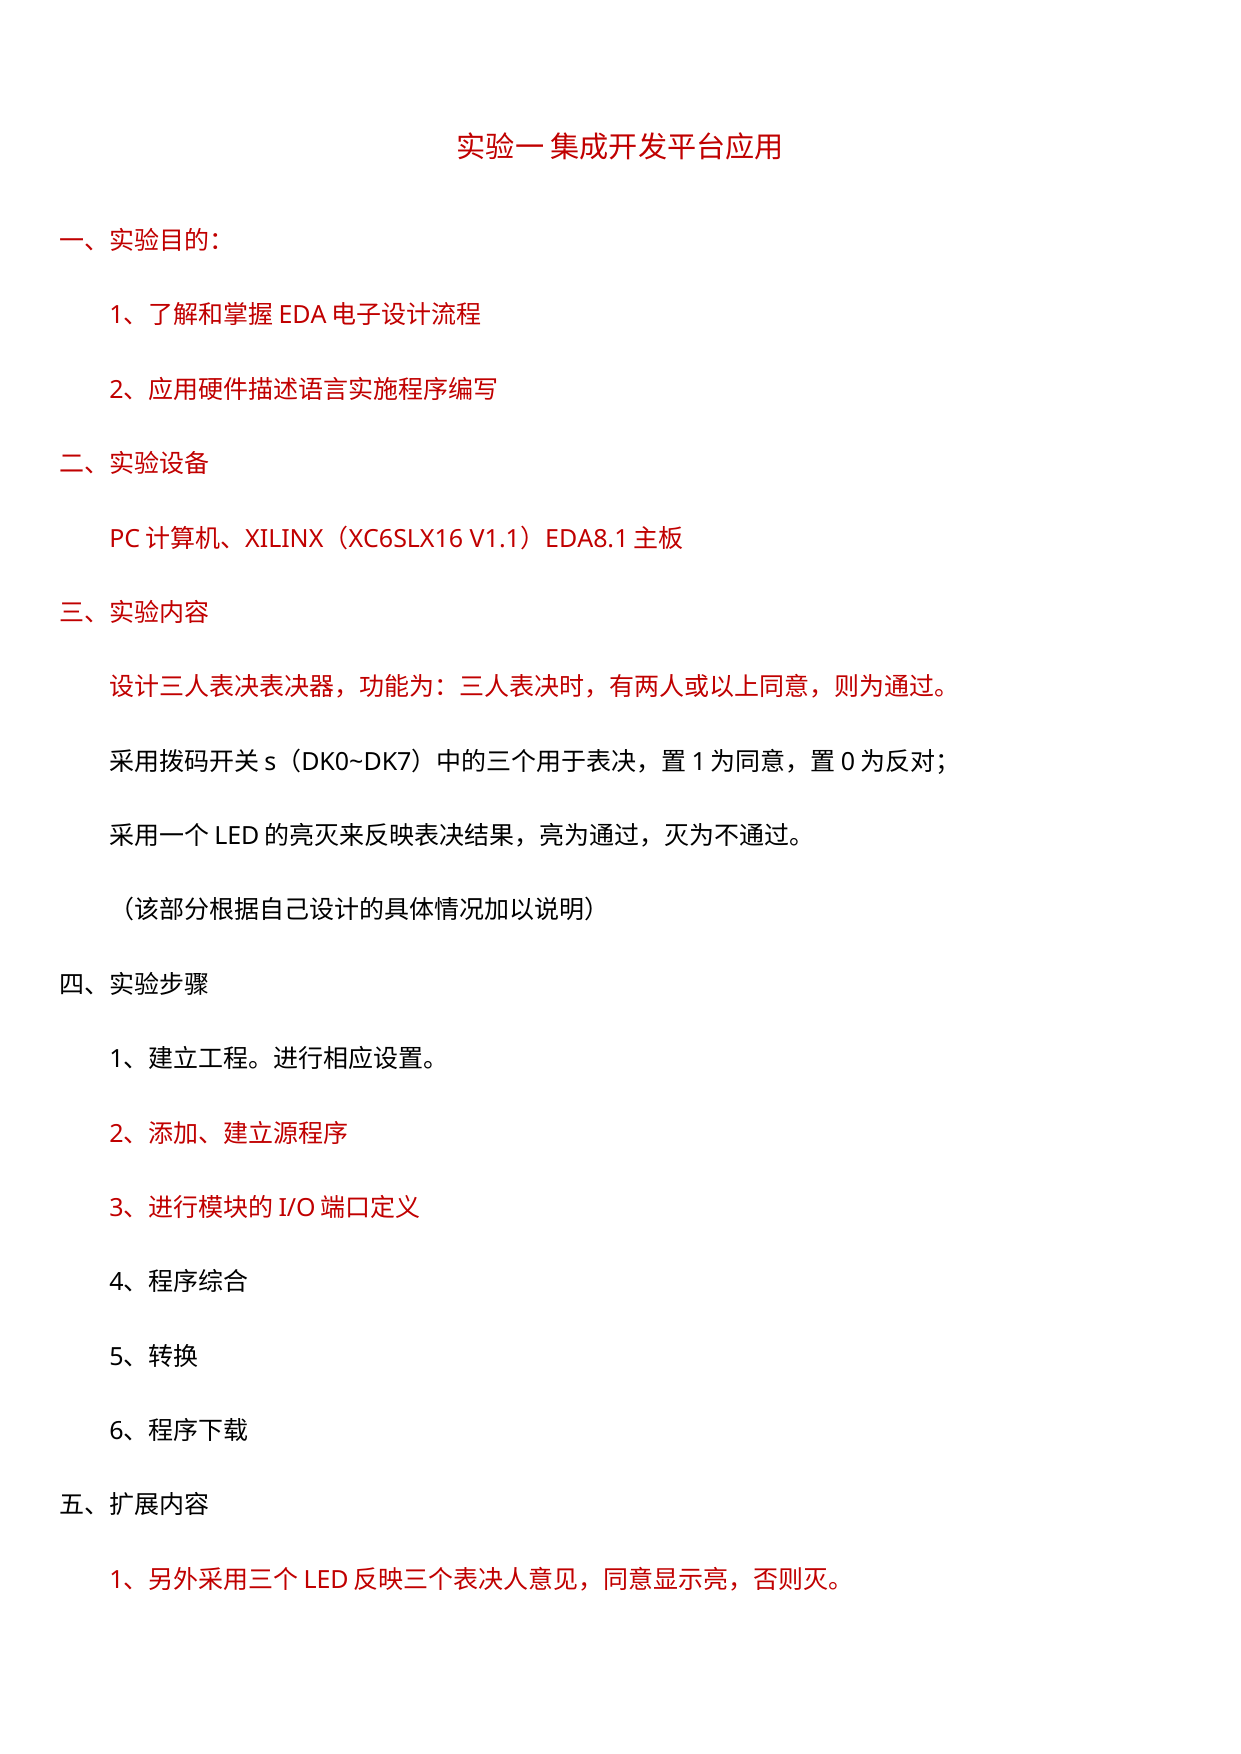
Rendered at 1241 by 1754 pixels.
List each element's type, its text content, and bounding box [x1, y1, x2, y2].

text （该部分根据自己设计的具体情况加以说明） [59, 876, 1181, 941]
text 采用拨码开关s（DK0~DK7）中的三个用于表决，置1为同意，置0为反对； [59, 727, 1181, 792]
text 实验一 集成开发平台应用 [59, 123, 1181, 167]
text 五、扩展内容 [59, 1471, 1181, 1536]
text 6、程序下载 [59, 1397, 1181, 1462]
text 1、另外采用三个LED反映三个表决人意见，同意显示亮，否则灭。 [59, 1546, 1181, 1611]
text 4、程序综合 [59, 1248, 1181, 1313]
text PC计算机、XILINX（XC6SLX16 V1.1）EDA8.1主板 [59, 504, 1181, 569]
text 1、建立工程。进行相应设置。 [59, 1025, 1181, 1090]
text 二、实验设备 [59, 430, 1181, 495]
text 四、实验步骤 [59, 951, 1181, 1016]
text 1、了解和掌握EDA电子设计流程 [59, 281, 1181, 346]
text 2、添加、建立源程序 [59, 1099, 1181, 1164]
text 5、转换 [59, 1322, 1181, 1387]
text 一、实验目的： [59, 207, 1181, 272]
text 2、应用硬件描述语言实施程序编写 [59, 356, 1181, 421]
text 3、进行模块的I/O端口定义 [59, 1174, 1181, 1239]
text 设计三人表决表决器，功能为：三人表决时，有两人或以上同意，则为通过。 [59, 653, 1181, 718]
text 三、实验内容 [59, 579, 1181, 644]
text 采用一个LED的亮灭来反映表决结果，亮为通过，灭为不通过。 [59, 802, 1181, 867]
